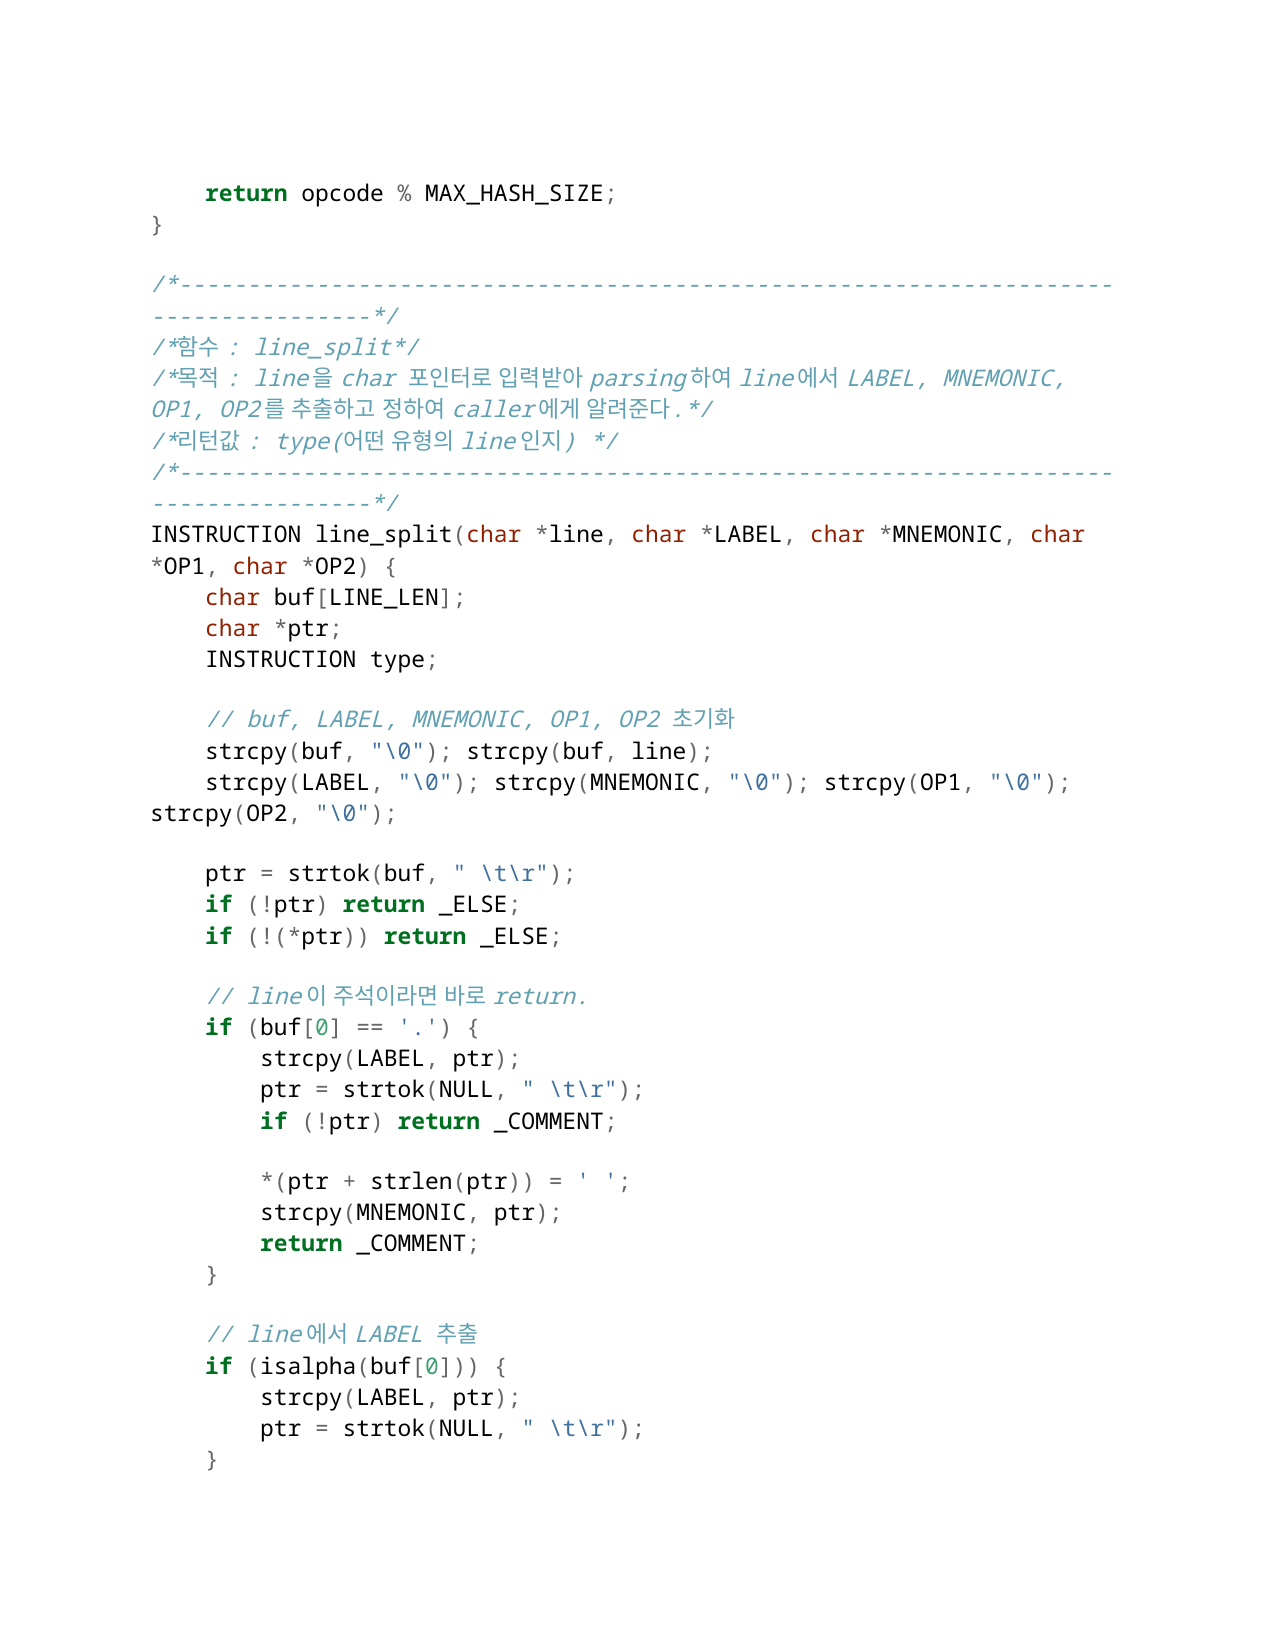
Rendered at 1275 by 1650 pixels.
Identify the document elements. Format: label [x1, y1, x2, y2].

text [150, 177, 1125, 1475]
